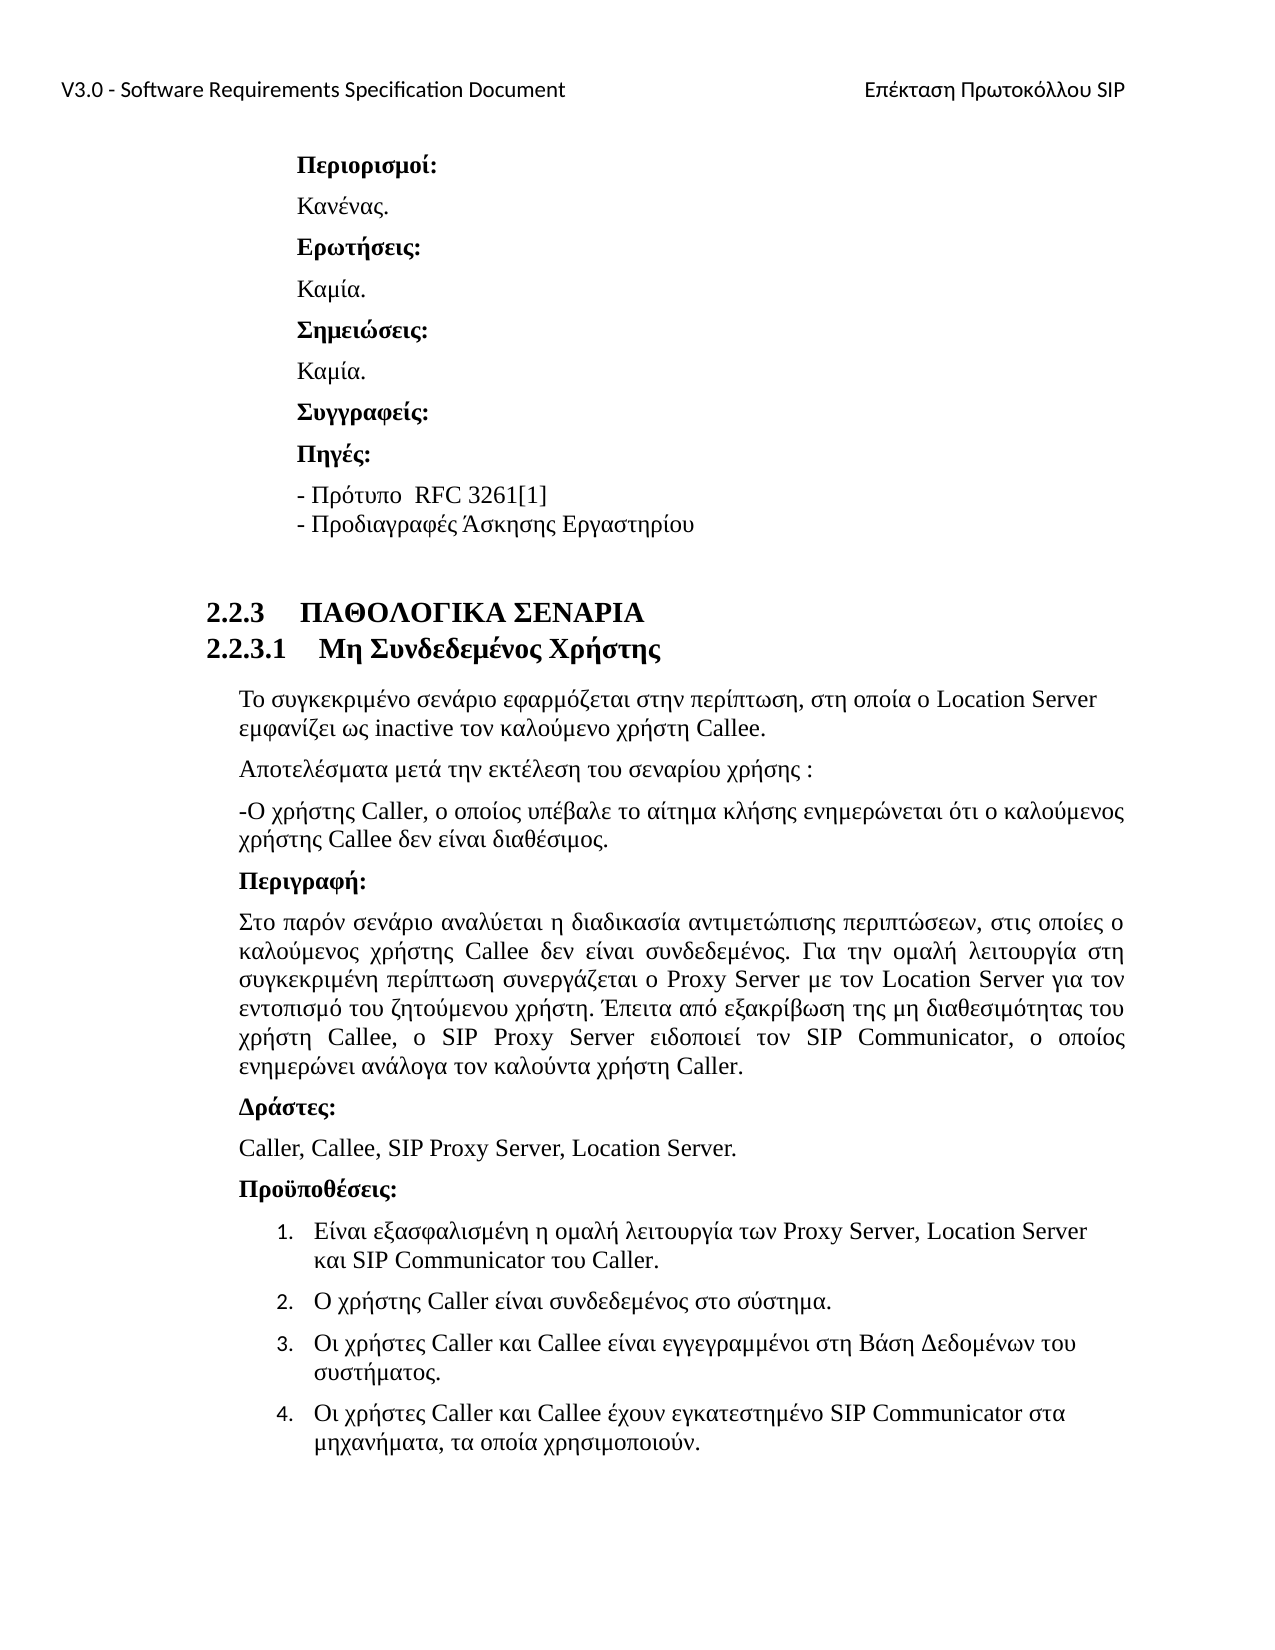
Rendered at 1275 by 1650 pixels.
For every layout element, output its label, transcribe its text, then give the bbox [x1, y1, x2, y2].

text - Πρότυπο RFC 3261[1] [239, 480, 1125, 509]
list Είναι εξασφαλισμένη η ομαλή λειτουργία των Proxy Server, Location Server και SΙΡ Communicator του Caller. [276, 1216, 1125, 1273]
list Οι χρήστες Caller και Callee έχουν εγκατεστημένο SIP Communicator στα μηχανήματα, τα οποία χρησιμοποιούν. [276, 1398, 1125, 1456]
text Το συγκεκριμένο σενάριο εφαρμόζεται στην περίπτωση, στη οποία ο Location Server εμφανίζει ως inactive τον καλούμενο χρήστη Callee. [239, 684, 1125, 742]
text Προϋποθέσεις: [239, 1174, 1125, 1203]
text - Προδιαγραφές Άσκησης Εργαστηρίου [239, 509, 1125, 537]
text Καμία. [239, 356, 1125, 385]
text Καμία. [239, 274, 1125, 302]
text Πηγές: [239, 439, 1125, 467]
text Συγγραφείς: [239, 397, 1125, 426]
list Μη Συνδεδεμένος Χρήστης [206, 632, 1125, 665]
text Κανένας. [239, 191, 1125, 220]
text Αποτελέσματα μετά την εκτέλεση του σεναρίου χρήσης : [239, 754, 1125, 783]
text -Ο χρήστης Caller, ο οποίος υπέβαλε το αίτημα κλήσης ενημερώνεται ότι ο καλούμενος χρήστης Callee δεν είναι διαθέσιμος. [239, 796, 1125, 853]
text Caller, Callee, SIP Proxy Server, Location Server. [239, 1133, 1125, 1162]
text Περιγραφή: [239, 866, 1125, 894]
list ΠΑΘΟΛΟΓΙΚΑ ΣΕΝΑΡΙΑ [206, 596, 1125, 629]
text Ερωτήσεις: [239, 232, 1125, 261]
list O χρήστης Caller είναι συνδεδεμένος στο σύστημα. [276, 1286, 1125, 1315]
text Σημειώσεις: [239, 315, 1125, 344]
text Δράστες: [239, 1092, 1125, 1121]
text Περιορισμοί: [239, 150, 1125, 179]
text Στο παρόν σενάριο αναλύεται η διαδικασία αντιμετώπισης περιπτώσεων, στις οποίες ο καλούμενος χρήστης Callee δεν είναι συνδεδεμένος. Για την ομαλή λειτουργία στη συγκεκριμένη περίπτωση συνεργάζεται ο Proxy Server με τον Location Server για τον εντοπισμό του ζητούμενου χρήστη. Έπειτα από εξακρίβωση της μη διαθεσιμότητας του χρήστη Callee, ο SIP Proxy Server ειδοποιεί τον SIP Communicator, ο οποίος ενημερώνει ανάλογα τον καλούντα χρήστη Caller. [239, 907, 1125, 1079]
list Οι χρήστες Caller και Callee είναι εγγεγραμμένοι στη Βάση Δεδομένων του συστήματος. [276, 1328, 1125, 1385]
